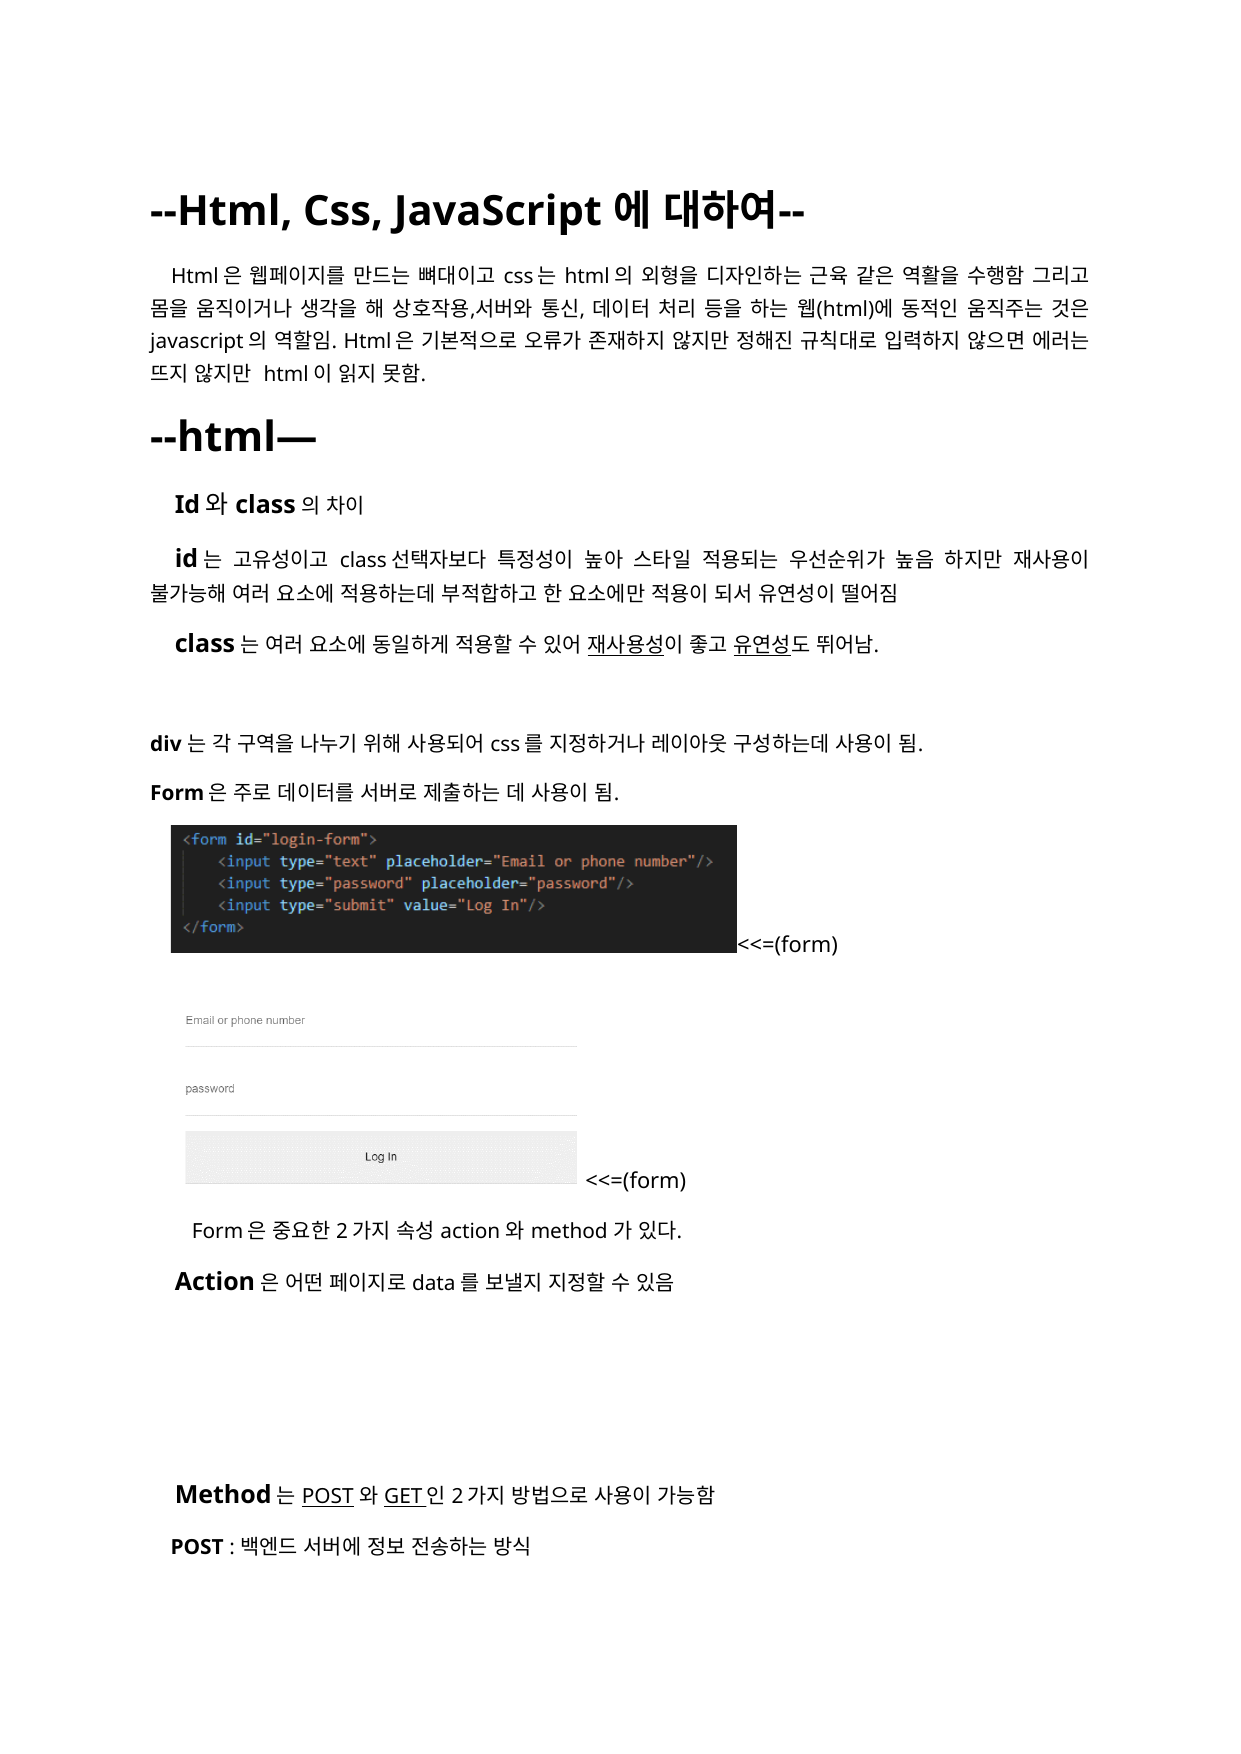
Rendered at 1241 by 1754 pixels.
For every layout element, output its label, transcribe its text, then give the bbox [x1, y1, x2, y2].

text id는 고유성이고 class선택자보다 특정성이 높아 스타일 적용되는 우선순위가 높음 하지만 재사용이 불가능해 여러 요소에 적용하는데 부적합하고 한 요소에만 적용이 되서 유연성이 떨어짐 [150, 540, 1090, 607]
text Id와 class 의 차이 [150, 484, 1090, 521]
text div 는 각 구역을 나누기 위해 사용되어 css를 지정하거나 레이아웃 구성하는데 사용이 됨. [150, 727, 1090, 757]
text Form은 중요한 2가지 속성 action 와 method 가 있다. [150, 1214, 1090, 1244]
text --html— [150, 407, 1090, 463]
picture [170, 825, 737, 953]
text Form은 주로 데이터를 서버로 제출하는 데 사용이 됨. [150, 776, 1090, 806]
text Method는 POST 와 GET인 2가지 방법으로 사용이 가능함 [150, 1477, 1090, 1511]
text class는 여러 요소에 동일하게 적용할 수 있어 재사용성이 좋고 유연성도 뛰어남. [150, 626, 1090, 660]
picture [170, 978, 586, 1189]
text --Html, Css, JavaScript 에 대하여-- [150, 177, 1090, 238]
text Action은 어떤 페이지로 data를 보낼지 지정할 수 있음 [150, 1263, 1090, 1297]
text POST : 백엔드 서버에 정보 전송하는 방식 [150, 1530, 1090, 1561]
text Html은 웹페이지를 만드는 뼈대이고 css는 html의 외형을 디자인하는 근육 같은 역활을 수행함 그리고 몸을 움직이거나 생각을 해 상호작용,서버와 통신, 데이터 처리 등을 하는 웹(html)에 동적인 움직주는 것은 javascript의 역할임. Html은 기본적으로 오류가 존재하지 않지만 정해진 규칙대로 입력하지 않으면 에러는 뜨지 않지만 html이 읽지 못함. [150, 259, 1090, 388]
